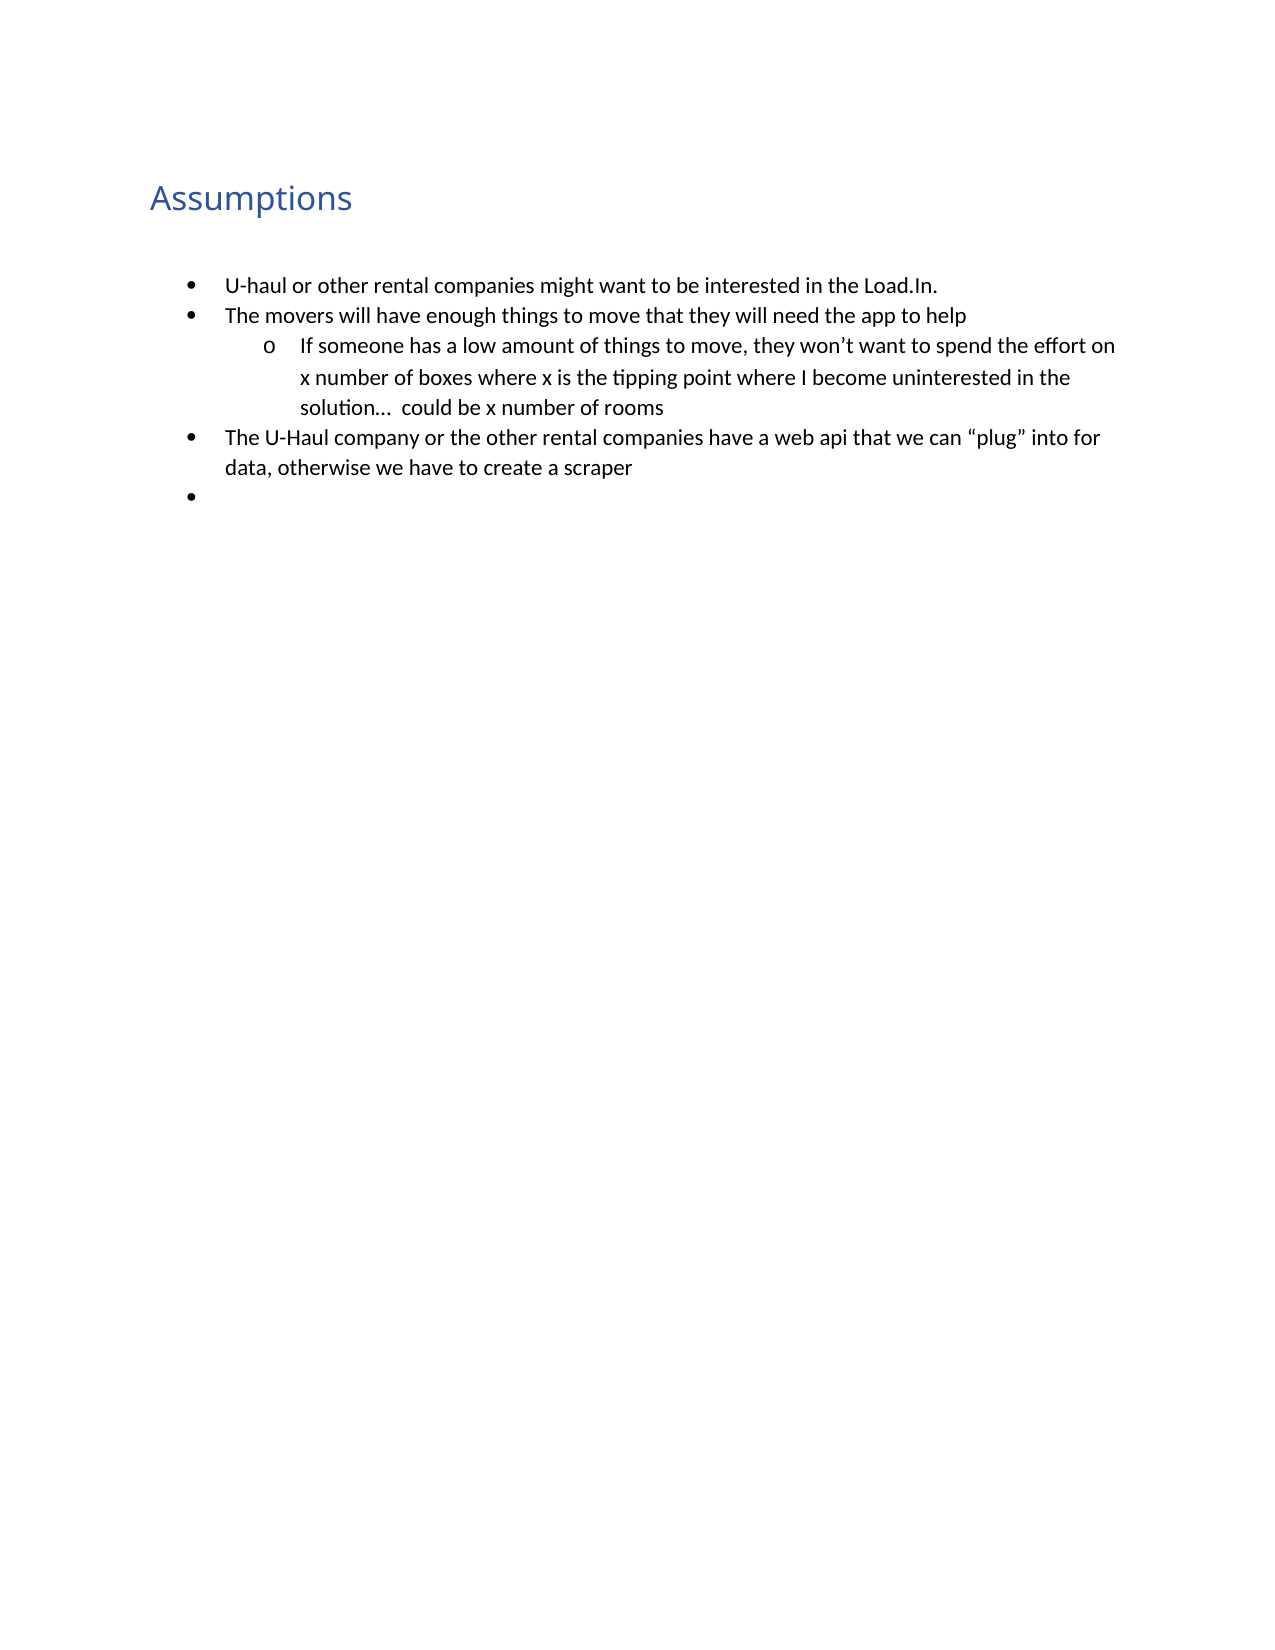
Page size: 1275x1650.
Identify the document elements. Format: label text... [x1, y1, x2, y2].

subtitle Assumptions [150, 175, 1125, 220]
list The movers will have enough things to move that they will need the app to help [187, 301, 1125, 329]
list U-haul or other rental companies might want to be interested in the Load.In. [187, 271, 1125, 299]
list The U-Haul company or the other rental companies have a web api that we can “plug” into for data, otherwise we have to create a scraper [187, 423, 1125, 481]
list If someone has a low amount of things to move, they won’t want to spend the effort on x number of boxes where x is the tipping point where I become uninterested in the solution… could be x number of rooms [262, 331, 1125, 421]
